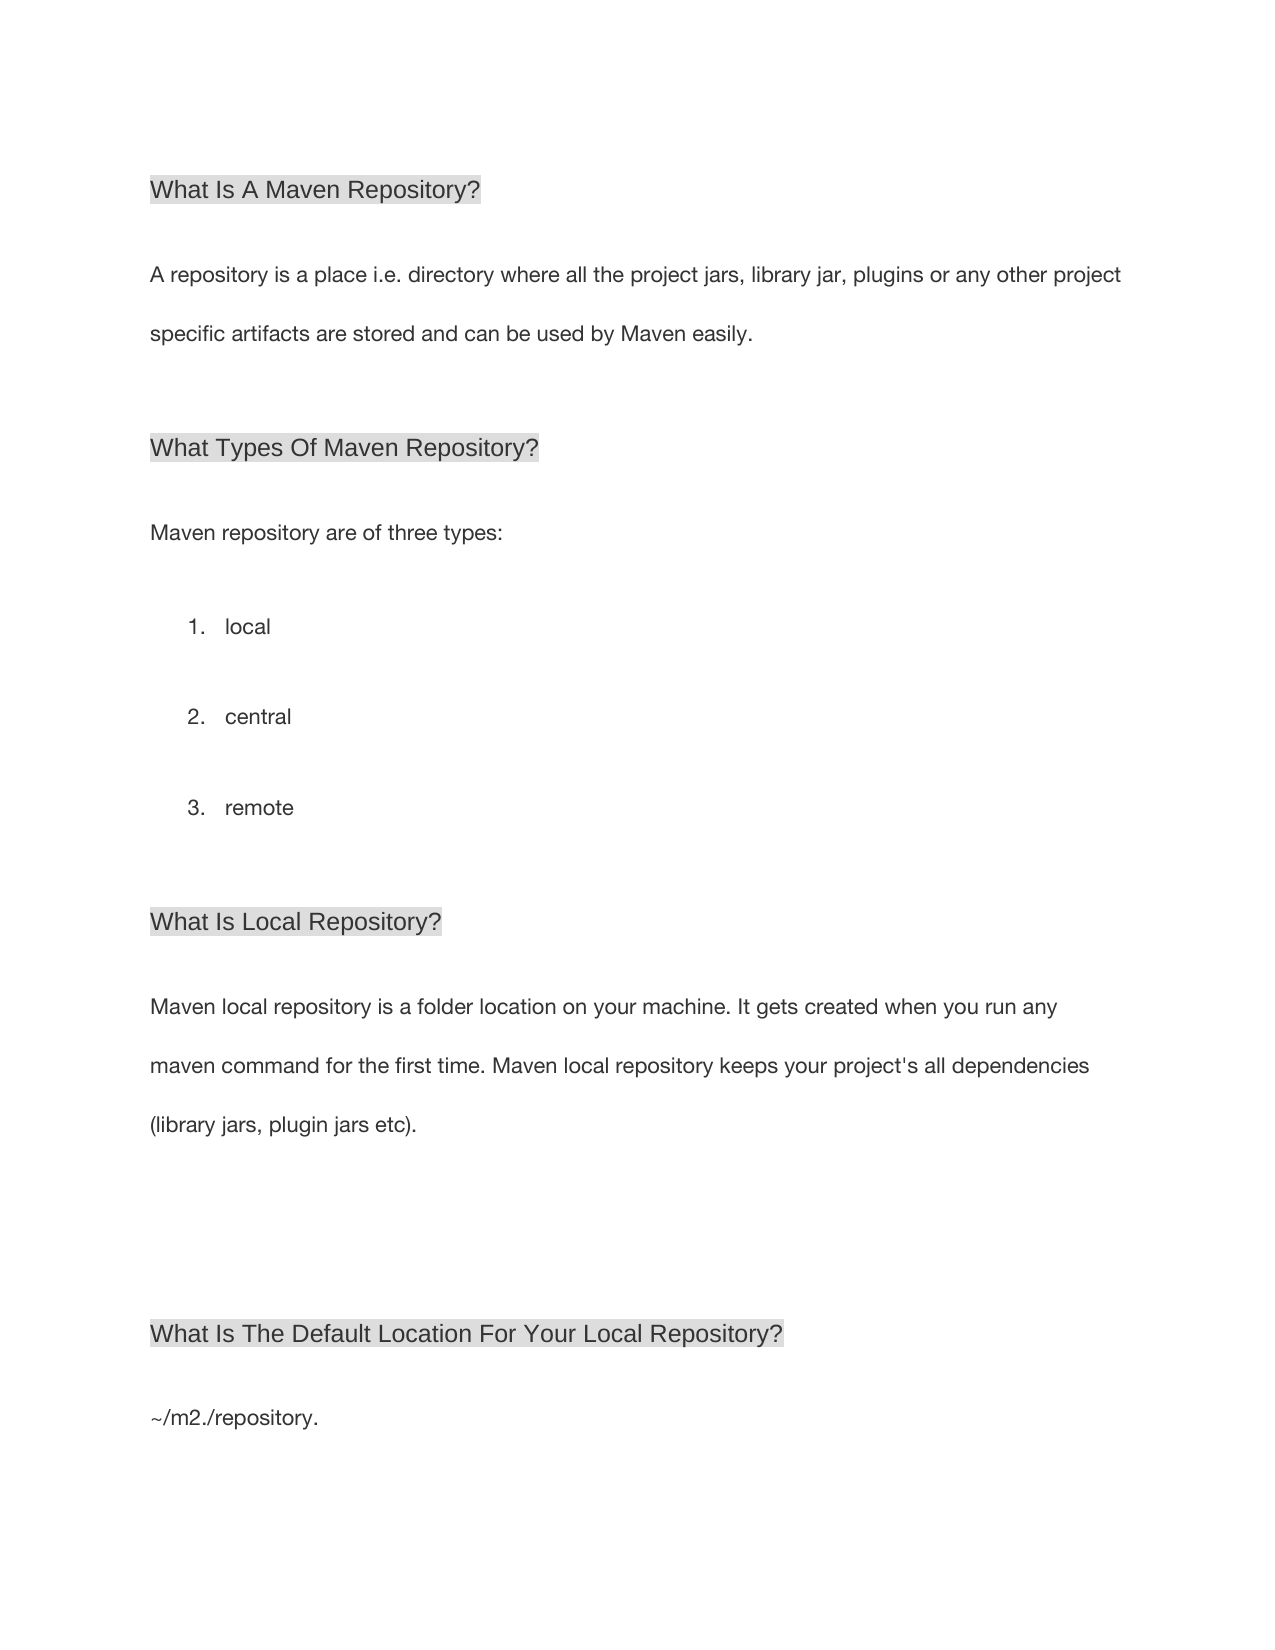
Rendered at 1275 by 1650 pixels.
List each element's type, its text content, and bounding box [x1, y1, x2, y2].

subtitle What Is Local Repository? [125, 882, 1150, 942]
list local [162, 588, 1150, 647]
text ~/m2./repository. [125, 1379, 1150, 1438]
text Maven local repository is a folder location on your machine. It gets created when you run any maven command for the first time. Maven local repository keeps your project's all dependencies (library jars, plugin jars etc). [125, 968, 1150, 1145]
subtitle What Is The Default Location For Your Local Repository? [125, 1294, 1150, 1354]
subtitle What Types Of Maven Repository? [125, 408, 1150, 468]
text A repository is a place i.e. directory where all the project jars, library jar, plugins or any other project specific artifacts are stored and can be used by Maven easily. [125, 236, 1150, 354]
text Maven repository are of three types: [125, 494, 1150, 553]
subtitle What Is A Maven Repository? [125, 150, 1150, 210]
list central [162, 678, 1150, 737]
list remote [162, 769, 1150, 828]
